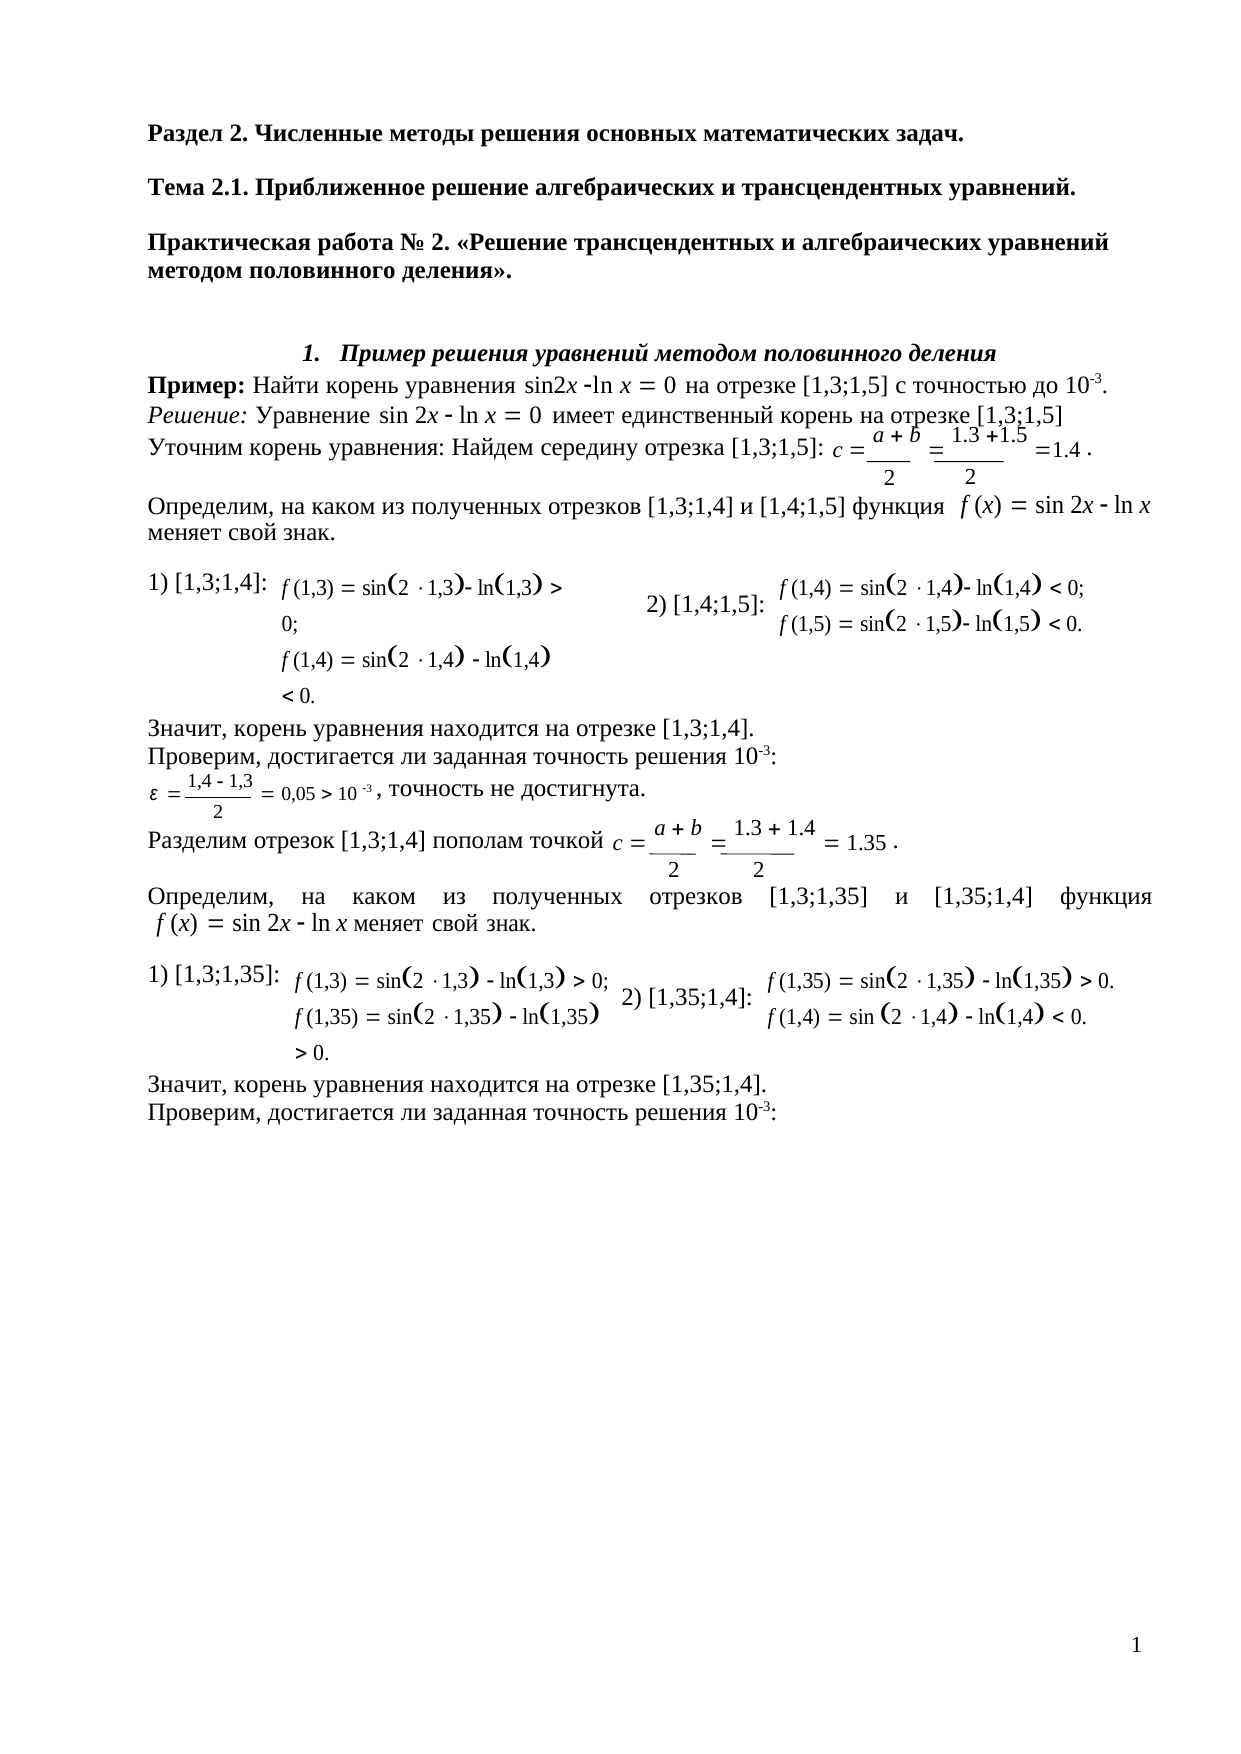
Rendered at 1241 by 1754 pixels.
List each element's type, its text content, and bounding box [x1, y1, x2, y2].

text 2 [964, 465, 1192, 489]
text Тема 2.1. Приближенное решение алгебраических и трансцендентных уравнений. [147, 172, 1192, 201]
text 1) [1,3;1,4]: [147, 567, 268, 595]
text 2 [213, 804, 1192, 823]
text 1) [1,3;1,35]: [147, 959, 281, 988]
subtitle Пример решения уравнений методом половинного деления [302, 338, 1192, 367]
text f (1,4)  sin 2 1,4  ln1,4  0. [767, 996, 1192, 1032]
text f (1,3)  sin2 1,3  ln1,3  0; [294, 960, 618, 996]
text 2) [1,35;1,4]: [621, 982, 754, 1011]
text f (1,35)  sin2 1,35  ln1,35  0. [767, 960, 1192, 996]
text f (x)  sin 2x  ln x [960, 489, 1192, 520]
text Пример: Найти корень уравнения sin2x ln x  0 на отрезке [1,3;1,5] с точностью до 10-3. [147, 369, 1192, 400]
text 2 [883, 465, 945, 490]
text меняет свой знак. [147, 524, 945, 544]
text f (x)  sin 2x  ln x меняет свой знак. [156, 910, 1192, 937]
text Значит, корень уравнения находится на отрезке [1,35;1,4]. Проверим, достигается ли заданная точность решения 10-3: [147, 1070, 783, 1126]
text f (1,4)  sin2 1,4  ln1,4  0. [281, 639, 563, 711]
subtitle Практическая работа № 2. «Решение трансцендентных и алгебраических уравнений методом половинного деления». [147, 227, 1110, 284]
text 2) [1,4;1,5]: [646, 589, 766, 618]
text f (1,5)  sin2 1,5 ln1,5  0. [779, 603, 1192, 639]
text Решение: Уравнение sin 2x  ln x  0 имеет единственный корень на отрезке [1,3;1,5] [147, 400, 1192, 430]
text f (1,35)  sin2 1,35  ln1,35  0. [294, 996, 618, 1068]
text Уточним корень уравнения: Найдем середину отрезка [1,3;1,5]: c  a  b  1.3 1.5 1.4 . [147, 430, 1192, 465]
text f (1,3)  sin2 1,3 ln1,3  0; [281, 567, 563, 639]
text ε  1,4  1,3  0,05  10 3 , точность не достигнута. [149, 770, 1192, 804]
text Разделим отрезок [1,3;1,4] пополам точкой c  a  b  1.3  1.4  1.35 . [147, 823, 1192, 857]
text 2 2 [240, 857, 1192, 883]
text Определим, на каком из полученных отрезков [1,3;1,35] и [1,35;1,4] функция [147, 883, 1192, 910]
text Значит, корень уравнения находится на отрезке [1,3;1,4]. Проверим, достигается ли заданная точность решения 10-3: [147, 713, 783, 770]
text Определим, на каком из полученных отрезков [1,3;1,4] и [1,4;1,5] функция [147, 491, 945, 520]
subtitle Раздел 2. Численные методы решения основных математических задач. [147, 118, 1192, 147]
text f (1,4)  sin2 1,4 ln1,4  0; [779, 567, 1192, 603]
